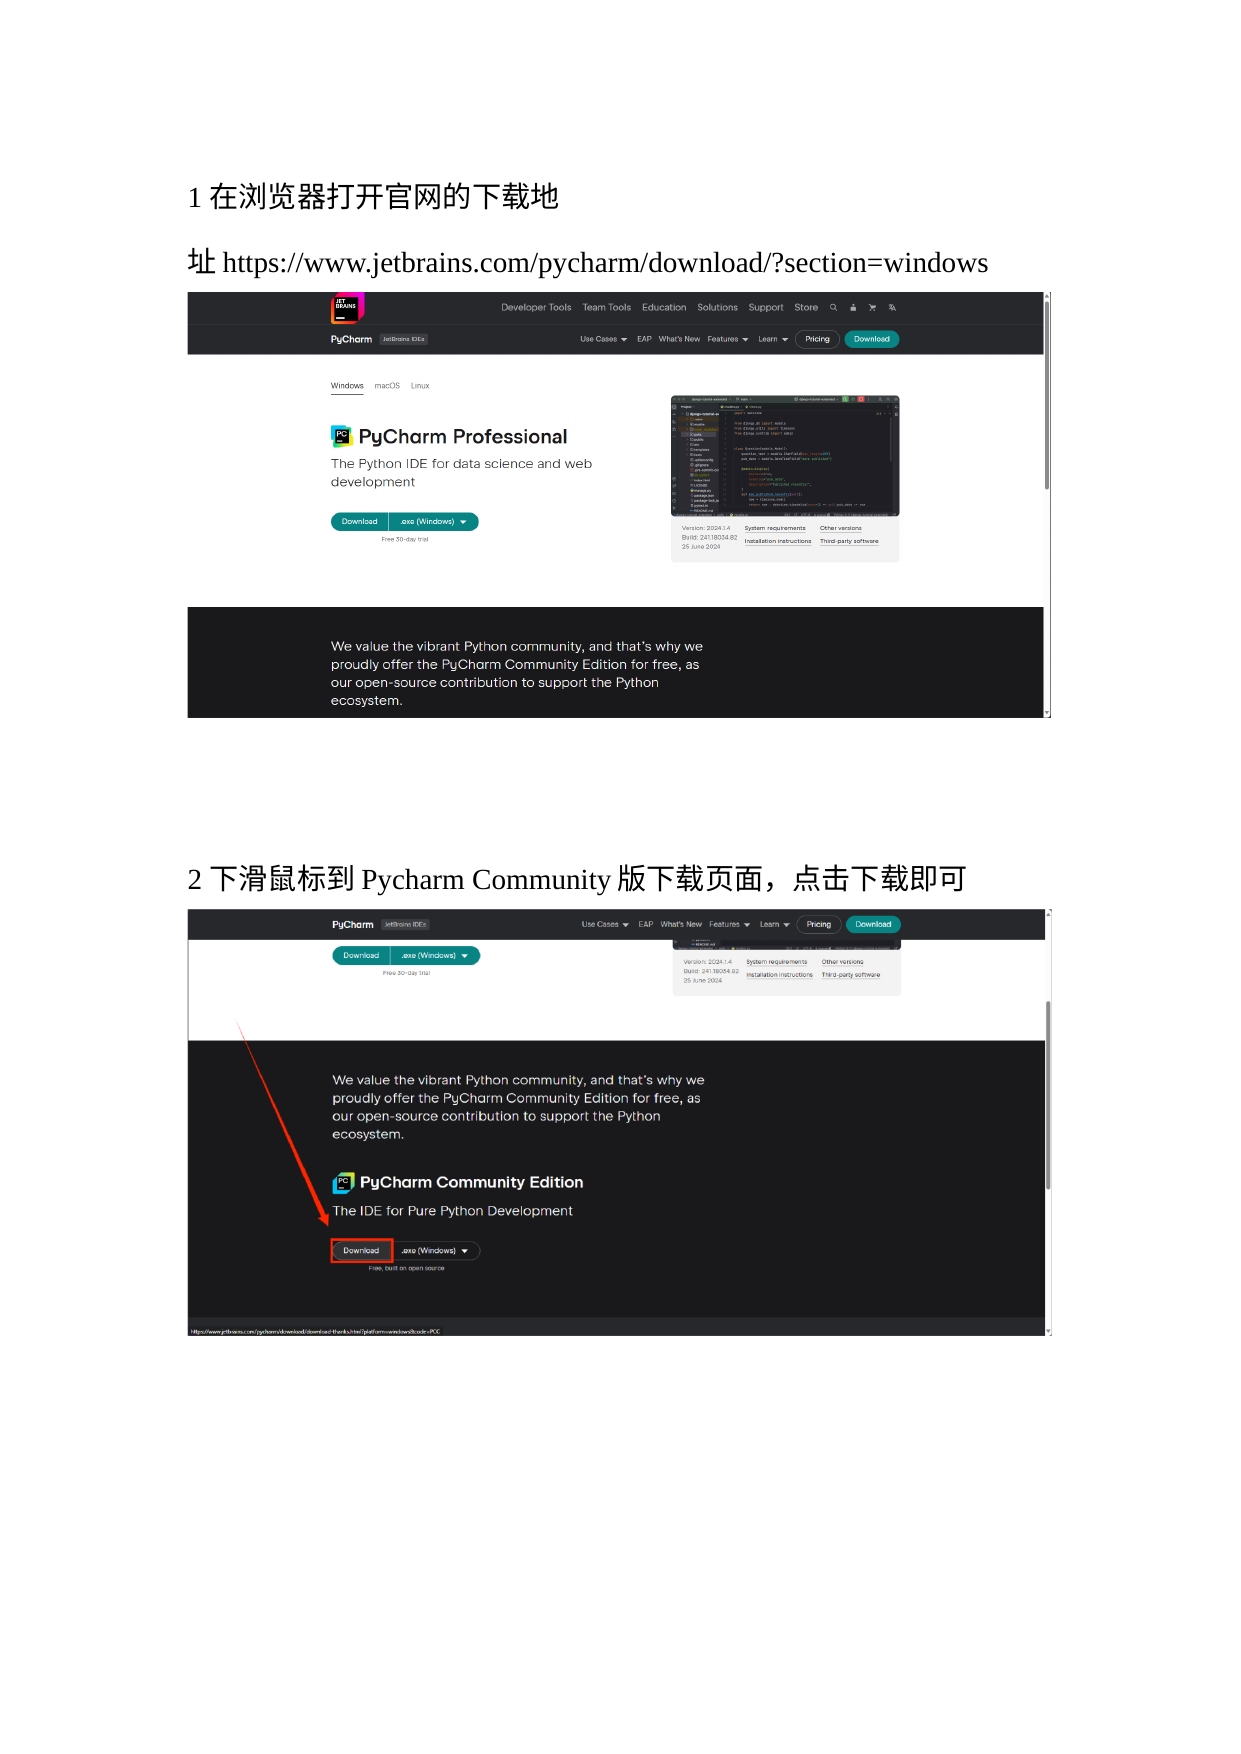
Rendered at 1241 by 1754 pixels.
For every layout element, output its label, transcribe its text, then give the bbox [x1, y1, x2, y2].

text 1 在浏览器打开官网的下载地址https://www.jetbrains.com/pycharm/download/?section=windows [187, 162, 1053, 292]
picture [187, 292, 1051, 718]
text 2 下滑鼠标到Pycharm Community版下载页面，点击下载即可 [187, 844, 1053, 909]
picture [187, 909, 1052, 1336]
